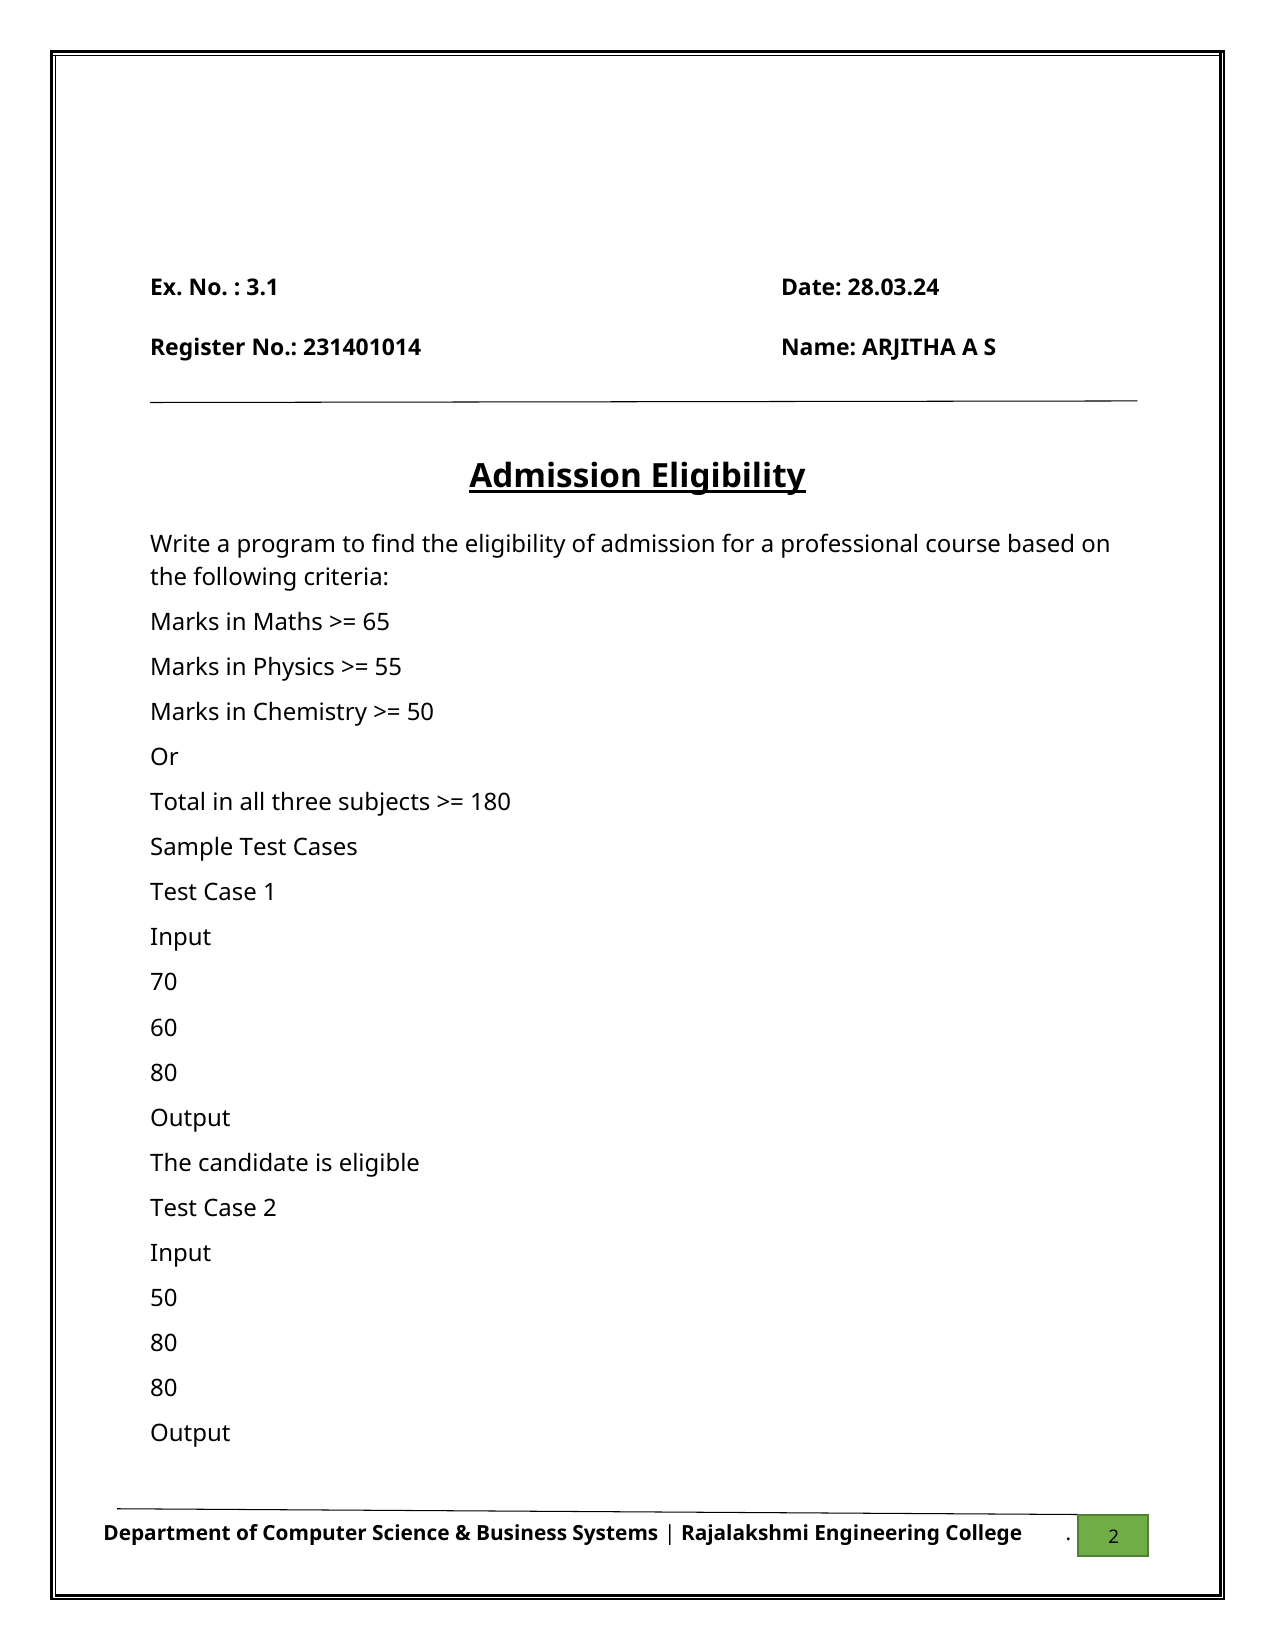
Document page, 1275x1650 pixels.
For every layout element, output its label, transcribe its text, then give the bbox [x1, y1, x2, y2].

text Marks in Physics >= 55 [150, 649, 1125, 682]
text Output [150, 1416, 1125, 1449]
text Sample Test Cases [150, 830, 1125, 862]
text 70 [150, 965, 1125, 998]
text Write a program to find the eligibility of admission for a professional course based on the following criteria: [150, 527, 1125, 592]
text Output [150, 1101, 1125, 1133]
text Test Case 2 [150, 1191, 1125, 1223]
text Or [150, 740, 1125, 772]
text 80 [150, 1055, 1125, 1088]
text Ex. No. : 3.1 Date: 28.03.24 [150, 271, 1125, 302]
text Marks in Chemistry >= 50 [150, 694, 1125, 727]
text Input [150, 920, 1125, 953]
text Marks in Maths >= 65 [150, 604, 1125, 637]
text Admission Eligibility [150, 452, 1125, 497]
text Register No.: 231401014 Name: ARJITHA A S [150, 331, 1125, 362]
text Total in all three subjects >= 180 [150, 785, 1125, 817]
text 80 [150, 1371, 1125, 1404]
text The candidate is eligible [150, 1146, 1125, 1178]
text 80 [150, 1326, 1125, 1359]
text 50 [150, 1281, 1125, 1313]
text Test Case 1 [150, 875, 1125, 908]
text 60 [150, 1010, 1125, 1043]
text Input [150, 1236, 1125, 1268]
